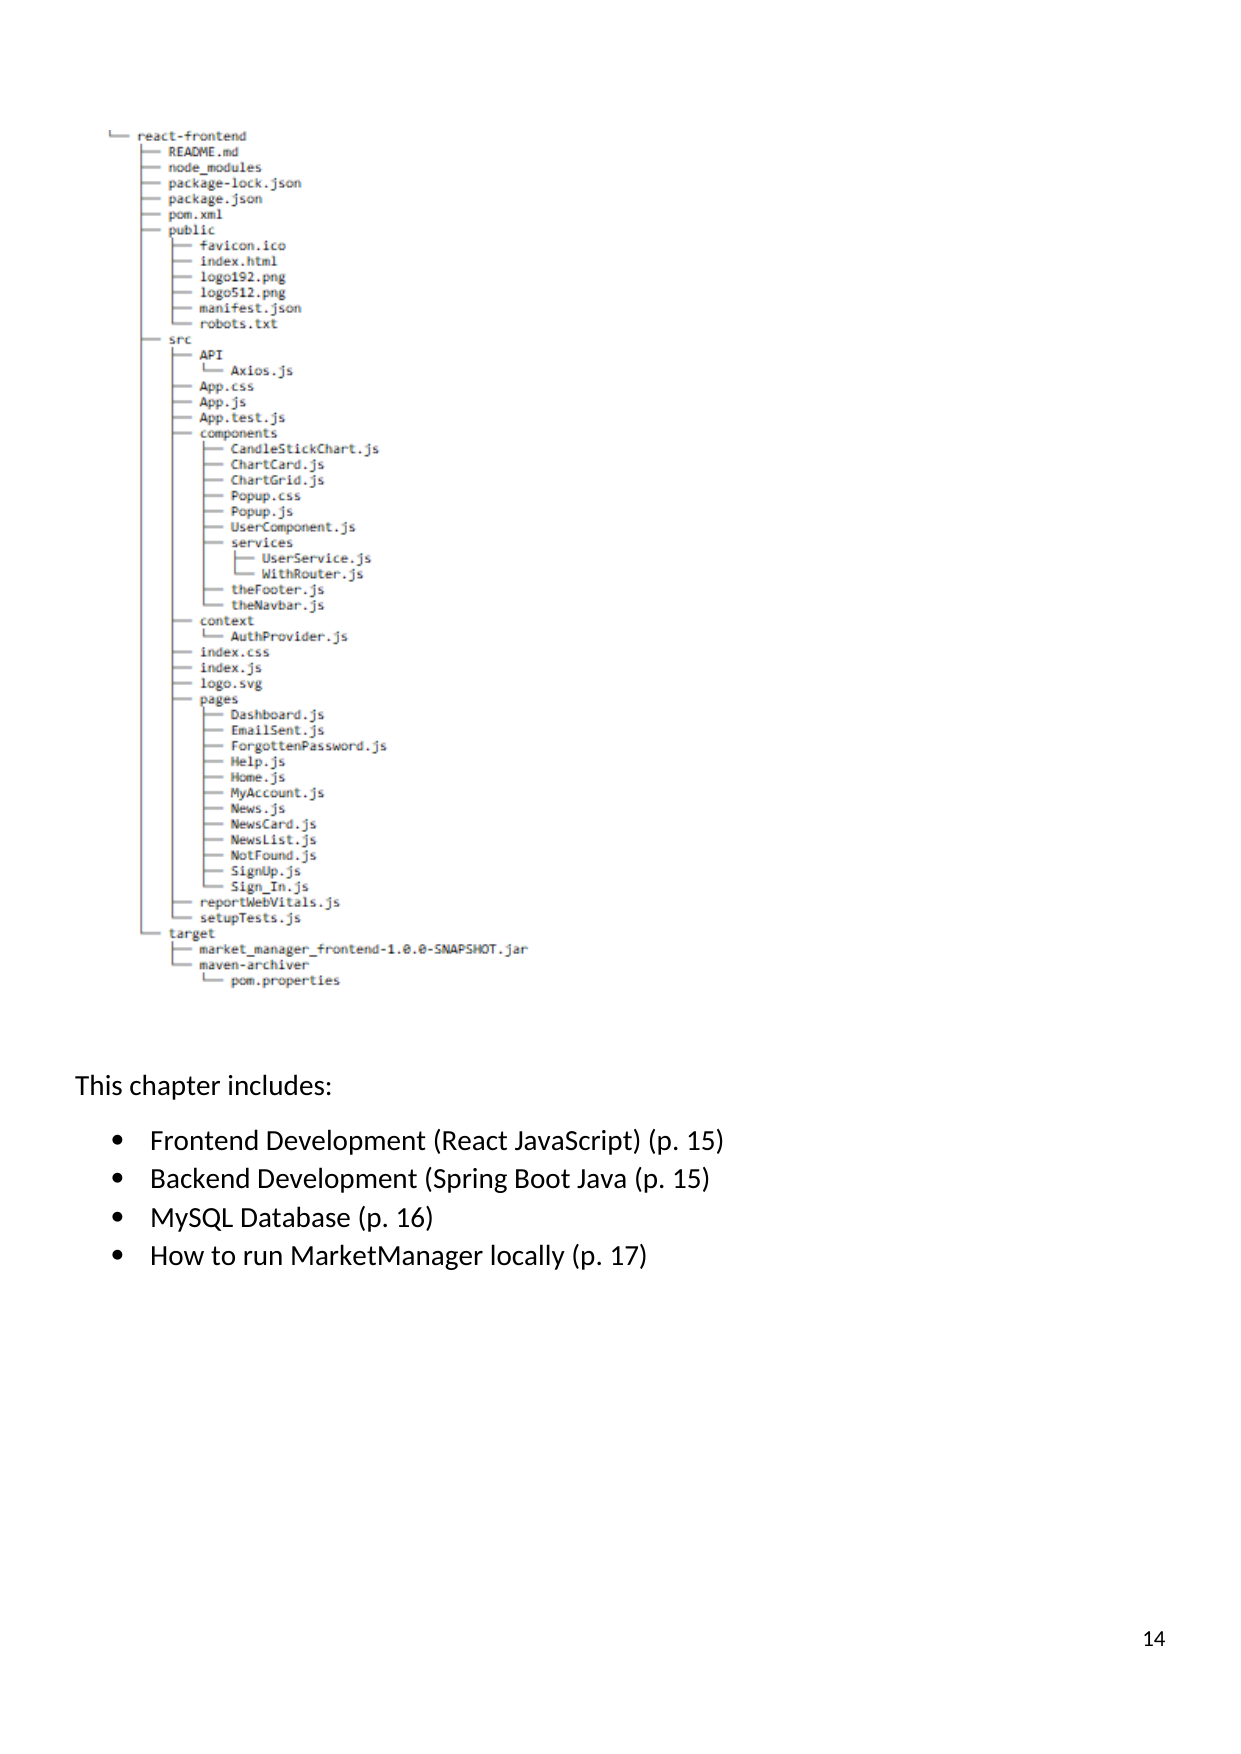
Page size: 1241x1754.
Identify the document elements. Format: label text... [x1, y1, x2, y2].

picture [75, 130, 533, 993]
list MySQL Database (p. 16) [112, 1199, 1165, 1234]
list Frontend Development (React JavaScript) (p. 15) [112, 1122, 1165, 1157]
text This chapter includes: [75, 1067, 1165, 1102]
list Backend Development (Spring Boot Java (p. 15) [112, 1160, 1165, 1196]
list How to run MarketManager locally (p. 17) [112, 1237, 1165, 1273]
